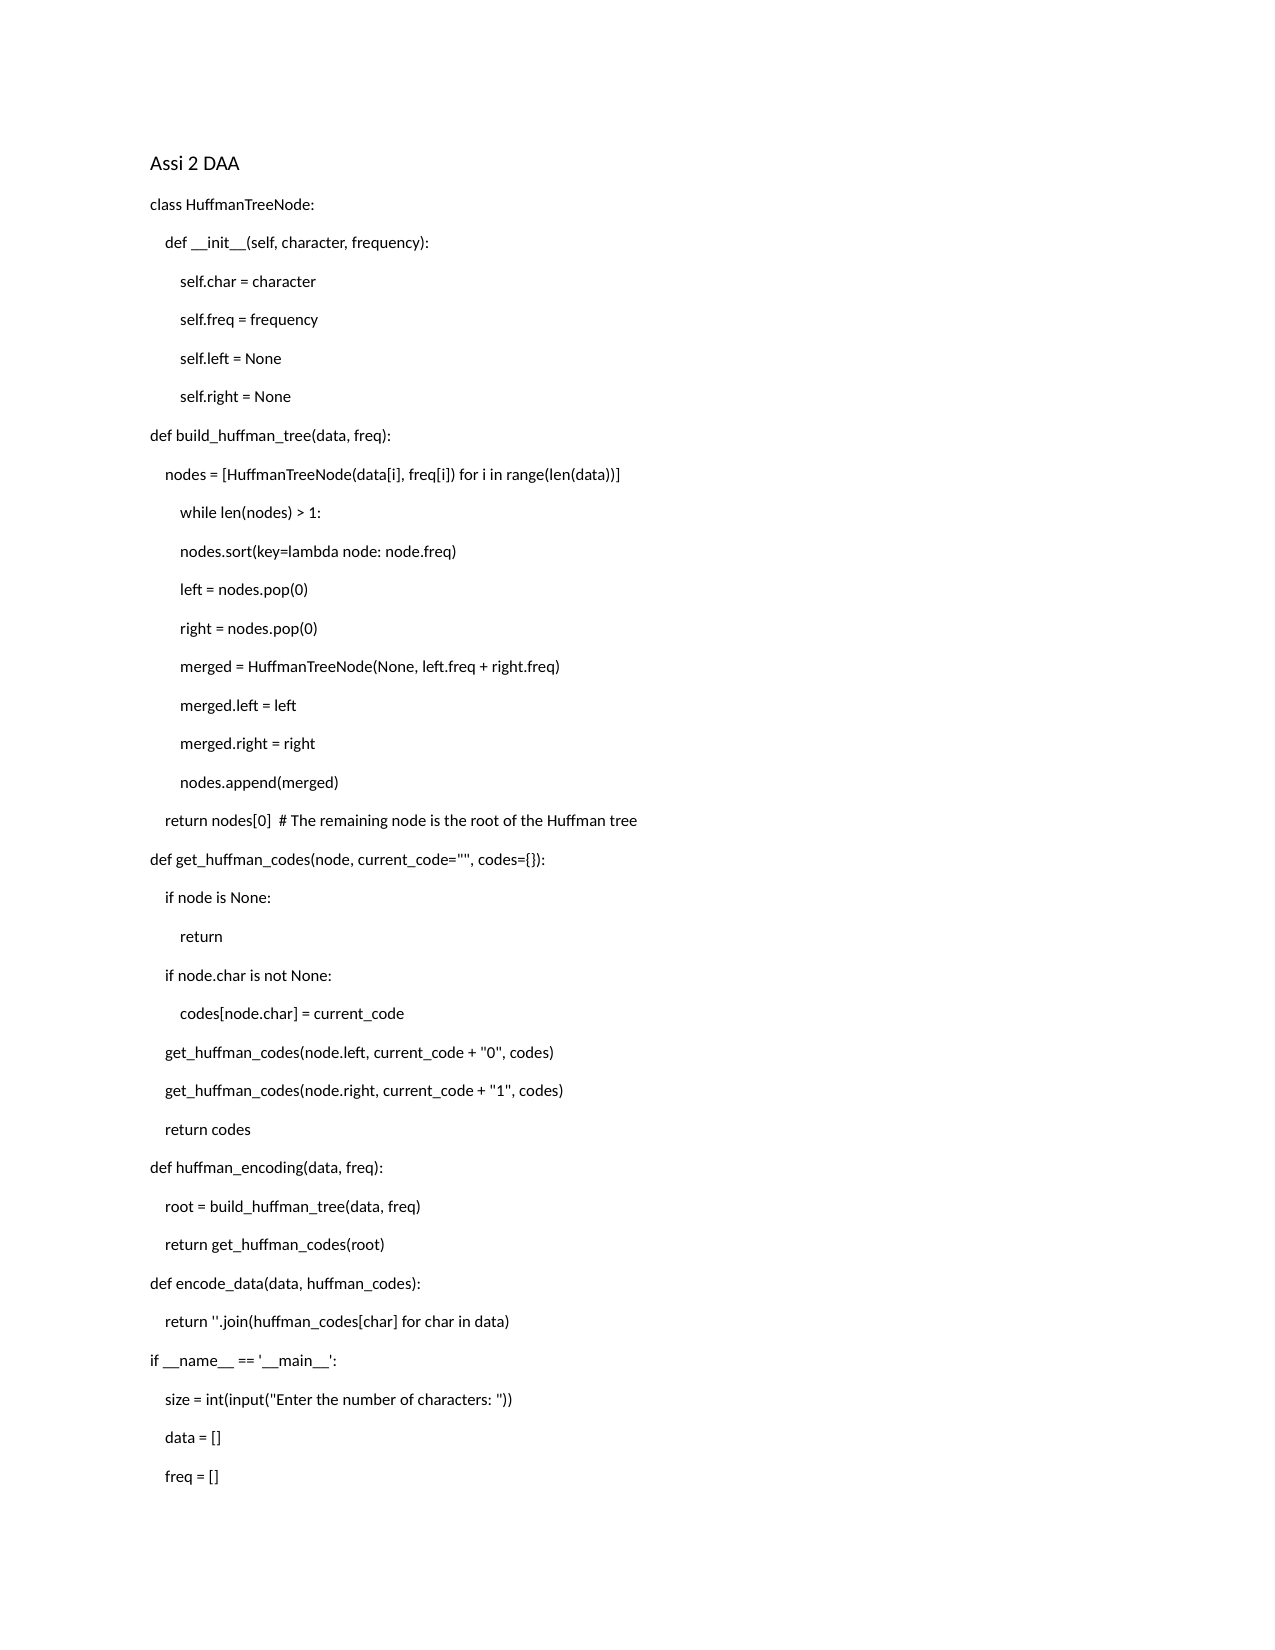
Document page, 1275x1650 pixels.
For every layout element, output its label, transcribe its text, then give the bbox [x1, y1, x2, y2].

text self.char = character [150, 271, 1125, 291]
text nodes.sort(key=lambda node: node.freq) [150, 541, 1125, 561]
text while len(nodes) > 1: [150, 502, 1125, 523]
text size = int(input("Enter the number of characters: ")) [150, 1389, 1125, 1409]
text right = nodes.pop(0) [150, 618, 1125, 638]
text left = nodes.pop(0) [150, 579, 1125, 600]
text merged.right = right [150, 734, 1125, 754]
text def huffman_encoding(data, freq): [150, 1158, 1125, 1178]
text return ''.join(huffman_codes[char] for char in data) [150, 1312, 1125, 1332]
text return get_huffman_codes(root) [150, 1235, 1125, 1255]
text return codes [150, 1119, 1125, 1139]
text return [150, 926, 1125, 947]
text if node is None: [150, 888, 1125, 908]
text if node.char is not None: [150, 965, 1125, 985]
text root = build_huffman_tree(data, freq) [150, 1196, 1125, 1216]
text return nodes[0] # The remaining node is the root of the Huffman tree [150, 811, 1125, 831]
text if __name__ == '__main__': [150, 1350, 1125, 1371]
text get_huffman_codes(node.left, current_code + "0", codes) [150, 1042, 1125, 1062]
text Assi 2 DAA [150, 150, 1125, 175]
text self.left = None [150, 348, 1125, 368]
text freq = [] [150, 1466, 1125, 1486]
text self.right = None [150, 387, 1125, 407]
text merged = HuffmanTreeNode(None, left.freq + right.freq) [150, 657, 1125, 677]
text def build_huffman_tree(data, freq): [150, 425, 1125, 446]
text nodes.append(merged) [150, 772, 1125, 792]
text nodes = [HuffmanTreeNode(data[i], freq[i]) for i in range(len(data))] [150, 464, 1125, 484]
text merged.left = left [150, 695, 1125, 715]
text def encode_data(data, huffman_codes): [150, 1273, 1125, 1293]
text get_huffman_codes(node.right, current_code + "1", codes) [150, 1081, 1125, 1101]
text class HuffmanTreeNode: [150, 194, 1125, 214]
text self.freq = frequency [150, 310, 1125, 330]
text codes[node.char] = current_code [150, 1003, 1125, 1024]
text def get_huffman_codes(node, current_code="", codes={}): [150, 849, 1125, 869]
text def __init__(self, character, frequency): [150, 233, 1125, 253]
text data = [] [150, 1427, 1125, 1448]
